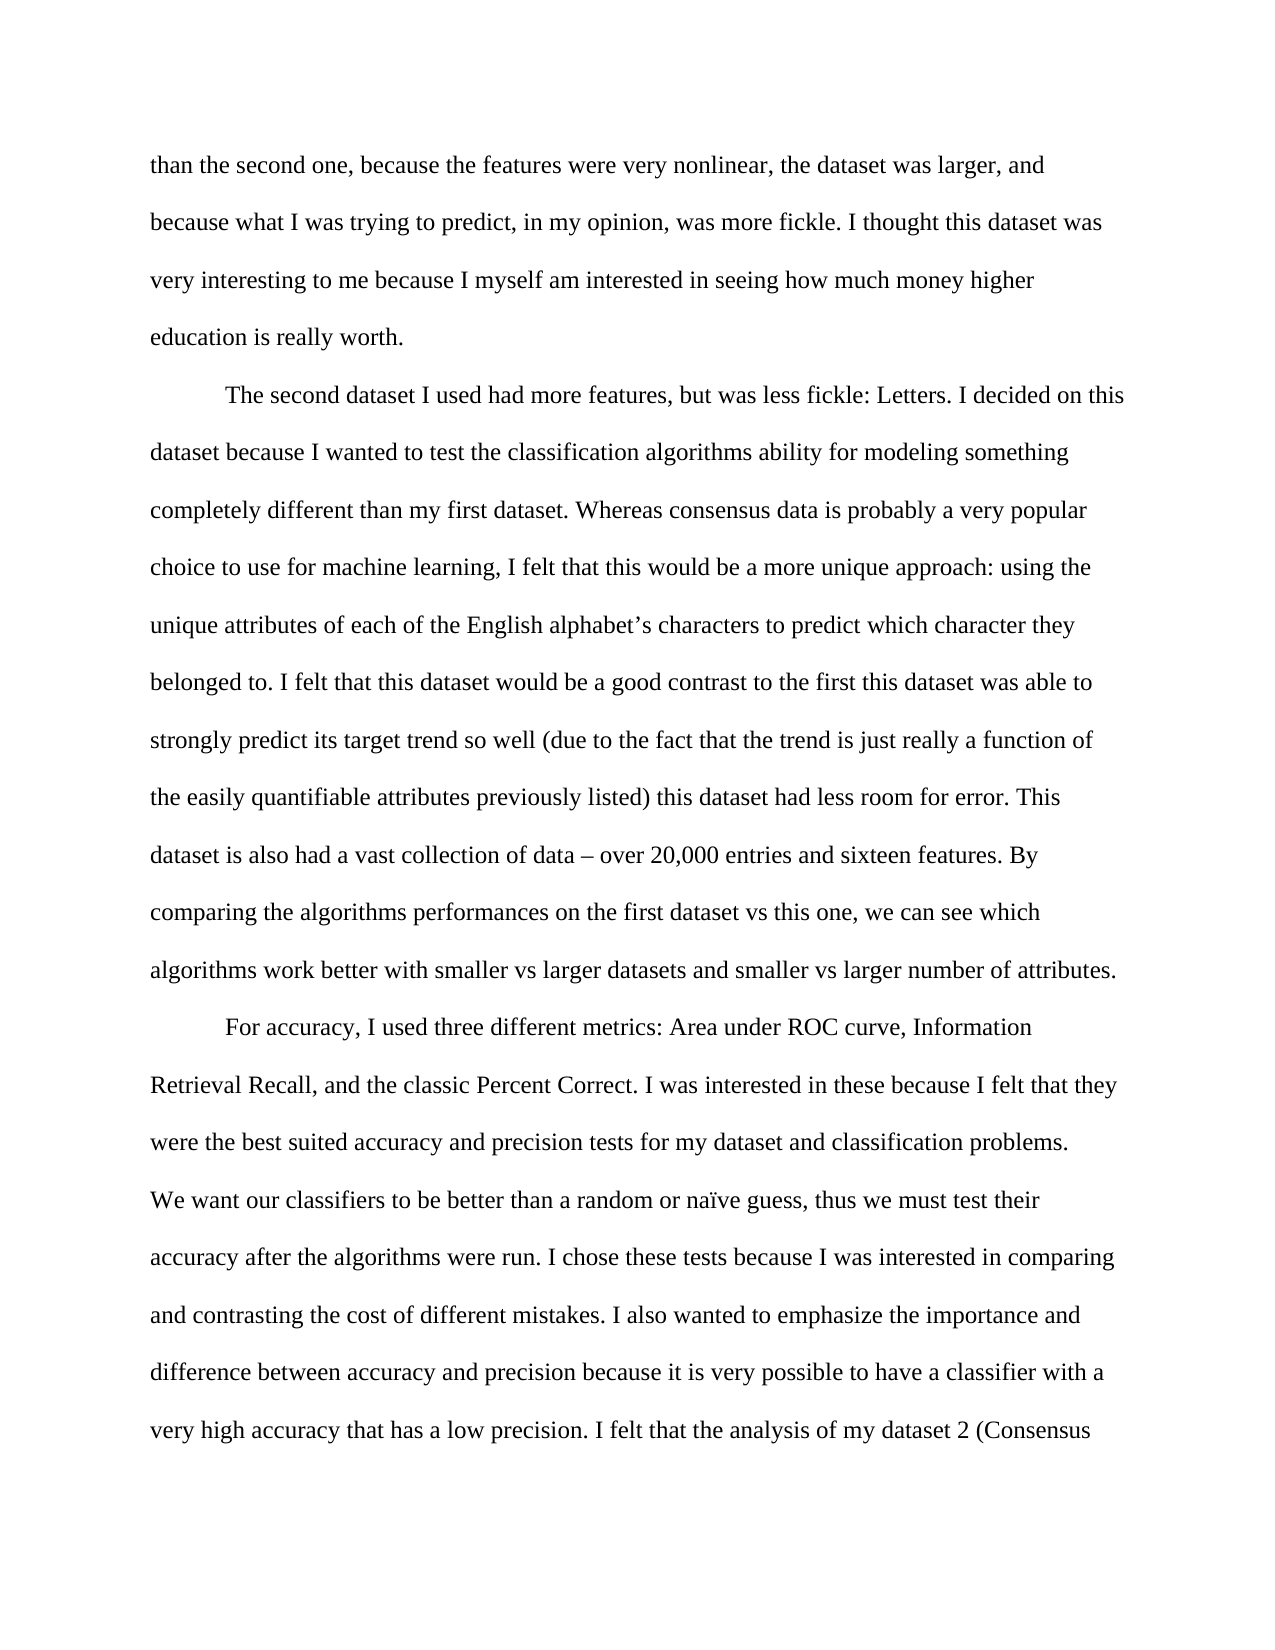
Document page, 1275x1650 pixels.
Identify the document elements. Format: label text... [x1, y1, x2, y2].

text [150, 1012, 1125, 1444]
text The second dataset I used had more features, but was less fickle: Letters. I decided on this dataset because I wanted to test the classification algorithms ability for modeling something completely different than my first dataset. Whereas consensus data is probably a very popular choice to use for machine learning, I felt that this would be a more unique approach: using the unique attributes of each of the English alphabet’s characters to predict which character they belonged to. I felt that this dataset would be a good contrast to the first this dataset was able to strongly predict its target trend so well (due to the fact that the trend is just really a function of the easily quantifiable attributes previously listed) this dataset had less room for error. This dataset is also had a vast collection of data – over 20,000 entries and sixteen features. By comparing the algorithms performances on the first dataset vs this one, we can see which algorithms work better with smaller vs larger datasets and smaller vs larger number of attributes. [150, 380, 1125, 984]
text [150, 150, 1125, 351]
